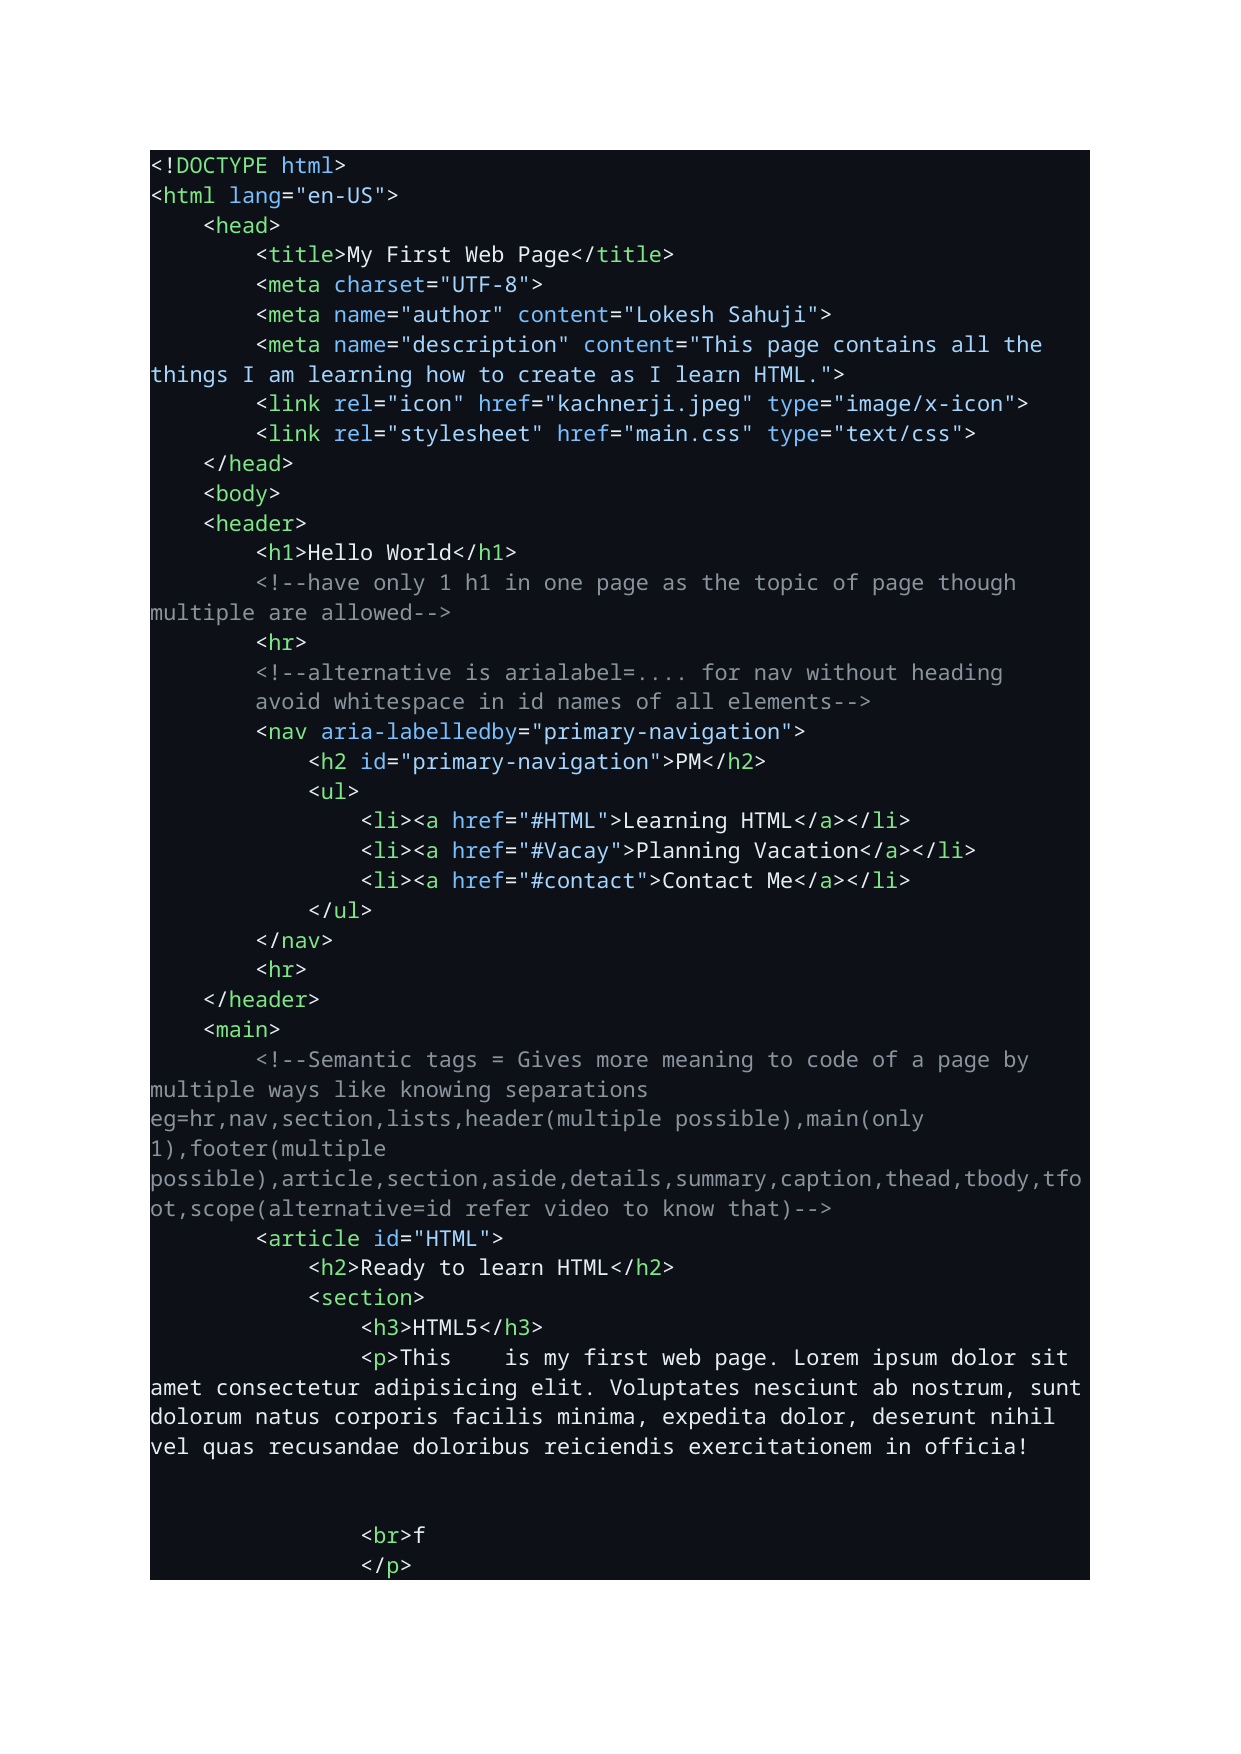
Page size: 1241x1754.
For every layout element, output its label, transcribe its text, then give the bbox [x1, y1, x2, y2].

text <!--have only 1 h1 in one page as the topic of page though multiple are allowed--> [150, 567, 1090, 627]
text </header> [150, 984, 1090, 1014]
text <!--alternative is arialabel=.... for nav without heading [150, 656, 1090, 686]
text <li><a href="#contact">Contact Me</a></li> [150, 865, 1090, 895]
text <li><a href="#HTML">Learning HTML</a></li> [150, 805, 1090, 835]
text <!--Semantic tags = Gives more meaning to code of a page by multiple ways like knowing separations eg=hr,nav,section,lists,header(multiple possible),main(only 1),footer(multiple possible),article,section,aside,details,summary,caption,thead,tbody,tfoot,scope(alternative=id refer video to know that)--> [150, 1044, 1090, 1222]
text <header> [150, 507, 1090, 537]
text <p>This is my first web page. Lorem ipsum dolor sit amet consectetur adipisicing elit. Voluptates nesciunt ab nostrum, sunt dolorum natus corporis facilis minima, expedita dolor, deserunt nihil vel quas recusandae doloribus reiciendis exercitationem in officia! [150, 1342, 1090, 1461]
text <html lang="en-US"> [150, 180, 1090, 209]
text avoid whitespace in id names of all elements--> [150, 686, 1090, 716]
text <main> [150, 1014, 1090, 1044]
text </p> [150, 1550, 1090, 1580]
text <li><a href="#Vacay">Planning Vacation</a></li> [150, 835, 1090, 865]
text <meta name="description" content="This page contains all the things I am learning how to create as I learn HTML."> [150, 329, 1090, 388]
text <hr> [150, 627, 1090, 656]
text <h2>Ready to learn HTML</h2> [150, 1252, 1090, 1282]
text <head> [150, 209, 1090, 239]
text </ul> [150, 895, 1090, 924]
text <!DOCTYPE html> [150, 150, 1090, 180]
text <title>My First Web Page</title> [150, 239, 1090, 269]
text <article id="HTML"> [150, 1222, 1090, 1252]
text <br>f [150, 1520, 1090, 1550]
text <hr> [150, 954, 1090, 984]
text <body> [150, 478, 1090, 507]
text <meta charset="UTF-8"> [150, 269, 1090, 299]
text <link rel="stylesheet" href="main.css" type="text/css"> [150, 418, 1090, 448]
text <link rel="icon" href="kachnerji.jpeg" type="image/x-icon"> [150, 388, 1090, 418]
text <h1>Hello World</h1> [150, 537, 1090, 567]
text </head> [150, 448, 1090, 478]
text <meta name="author" content="Lokesh Sahuji"> [150, 299, 1090, 329]
text <nav aria-labelledby="primary-navigation"> [150, 716, 1090, 746]
text <section> [150, 1282, 1090, 1312]
text <h2 id="primary-navigation">PM</h2> [150, 746, 1090, 776]
text <h3>HTML5</h3> [150, 1312, 1090, 1342]
text <ul> [150, 776, 1090, 805]
text </nav> [150, 924, 1090, 954]
